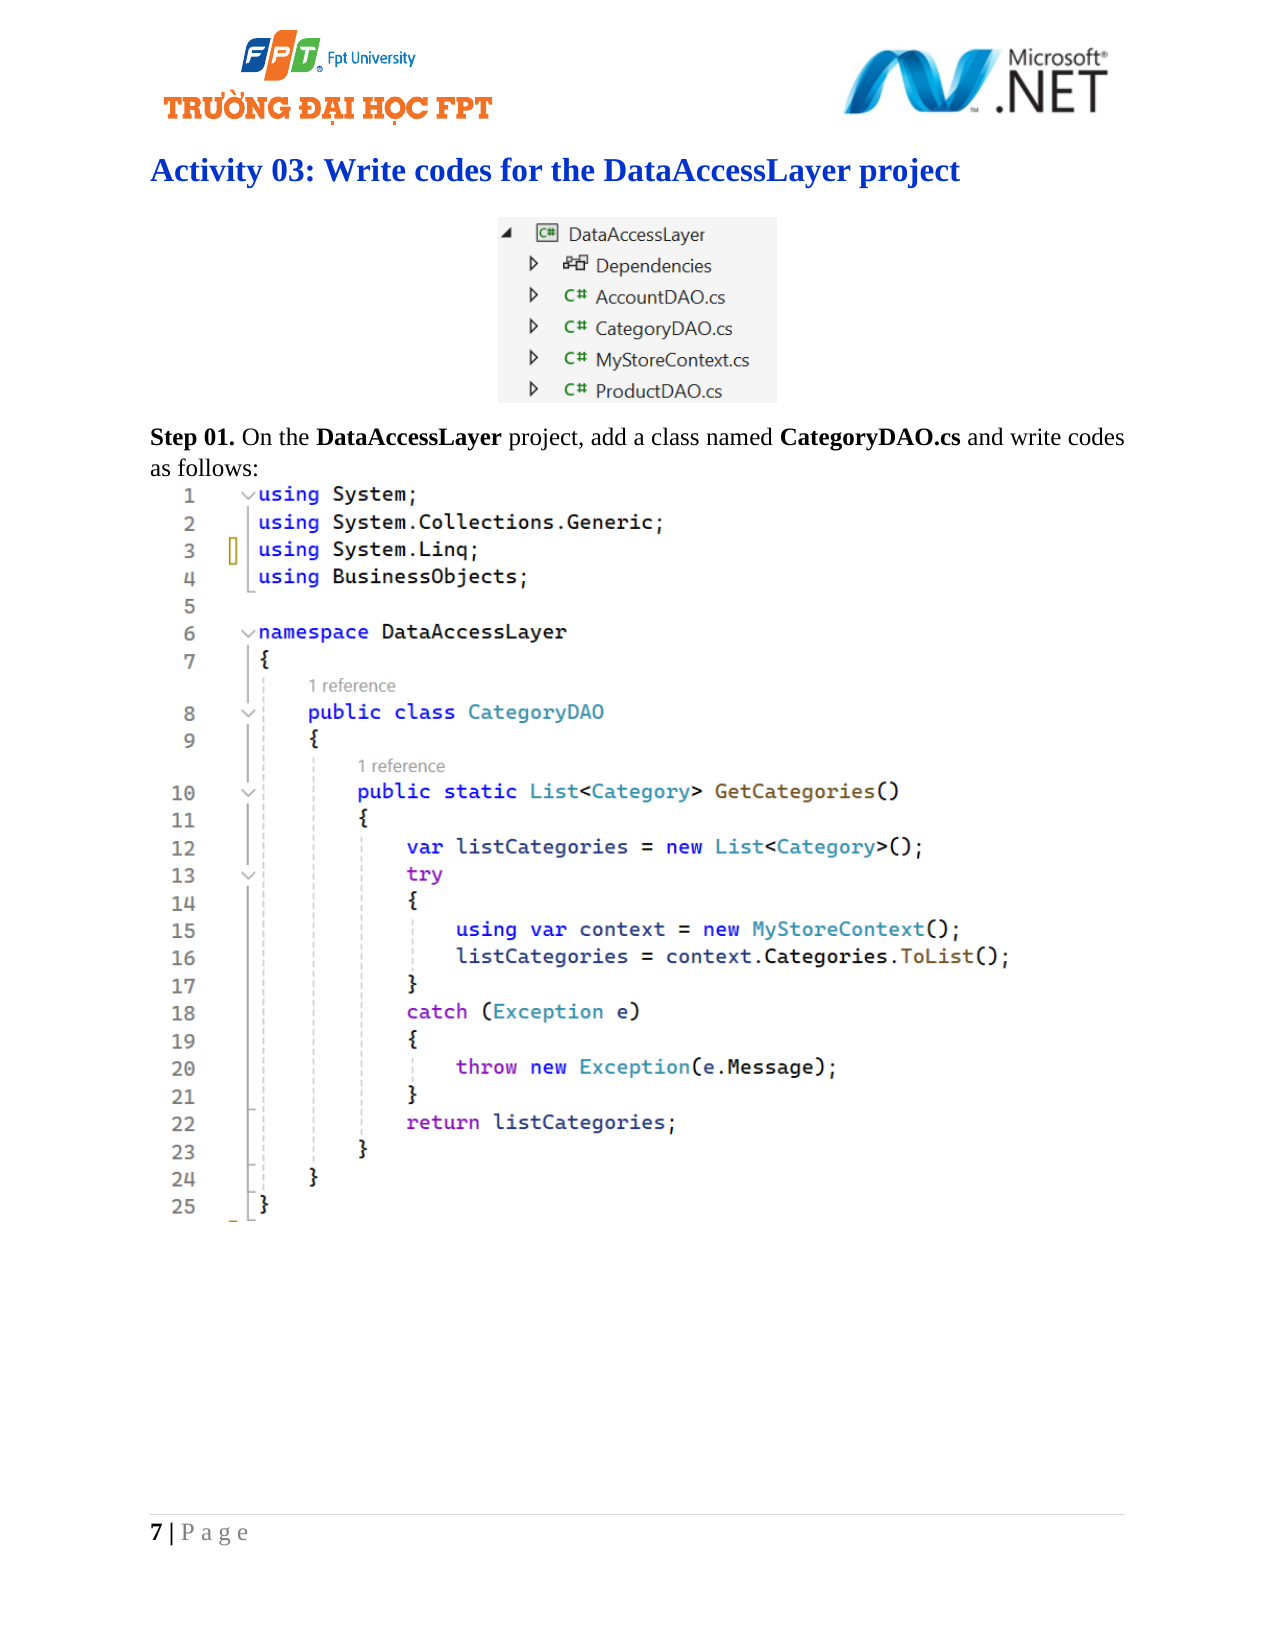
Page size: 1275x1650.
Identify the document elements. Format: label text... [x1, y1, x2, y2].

subtitle Activity 03: Write codes for the DataAccessLayer project [150, 150, 1125, 188]
picture [156, 483, 1064, 1222]
subtitle Step 01. On the DataAccessLayer project, add a class named CategoryDAO.cs and write codes as follows: [150, 422, 1125, 482]
picture [840, 23, 1119, 126]
picture [497, 217, 778, 403]
